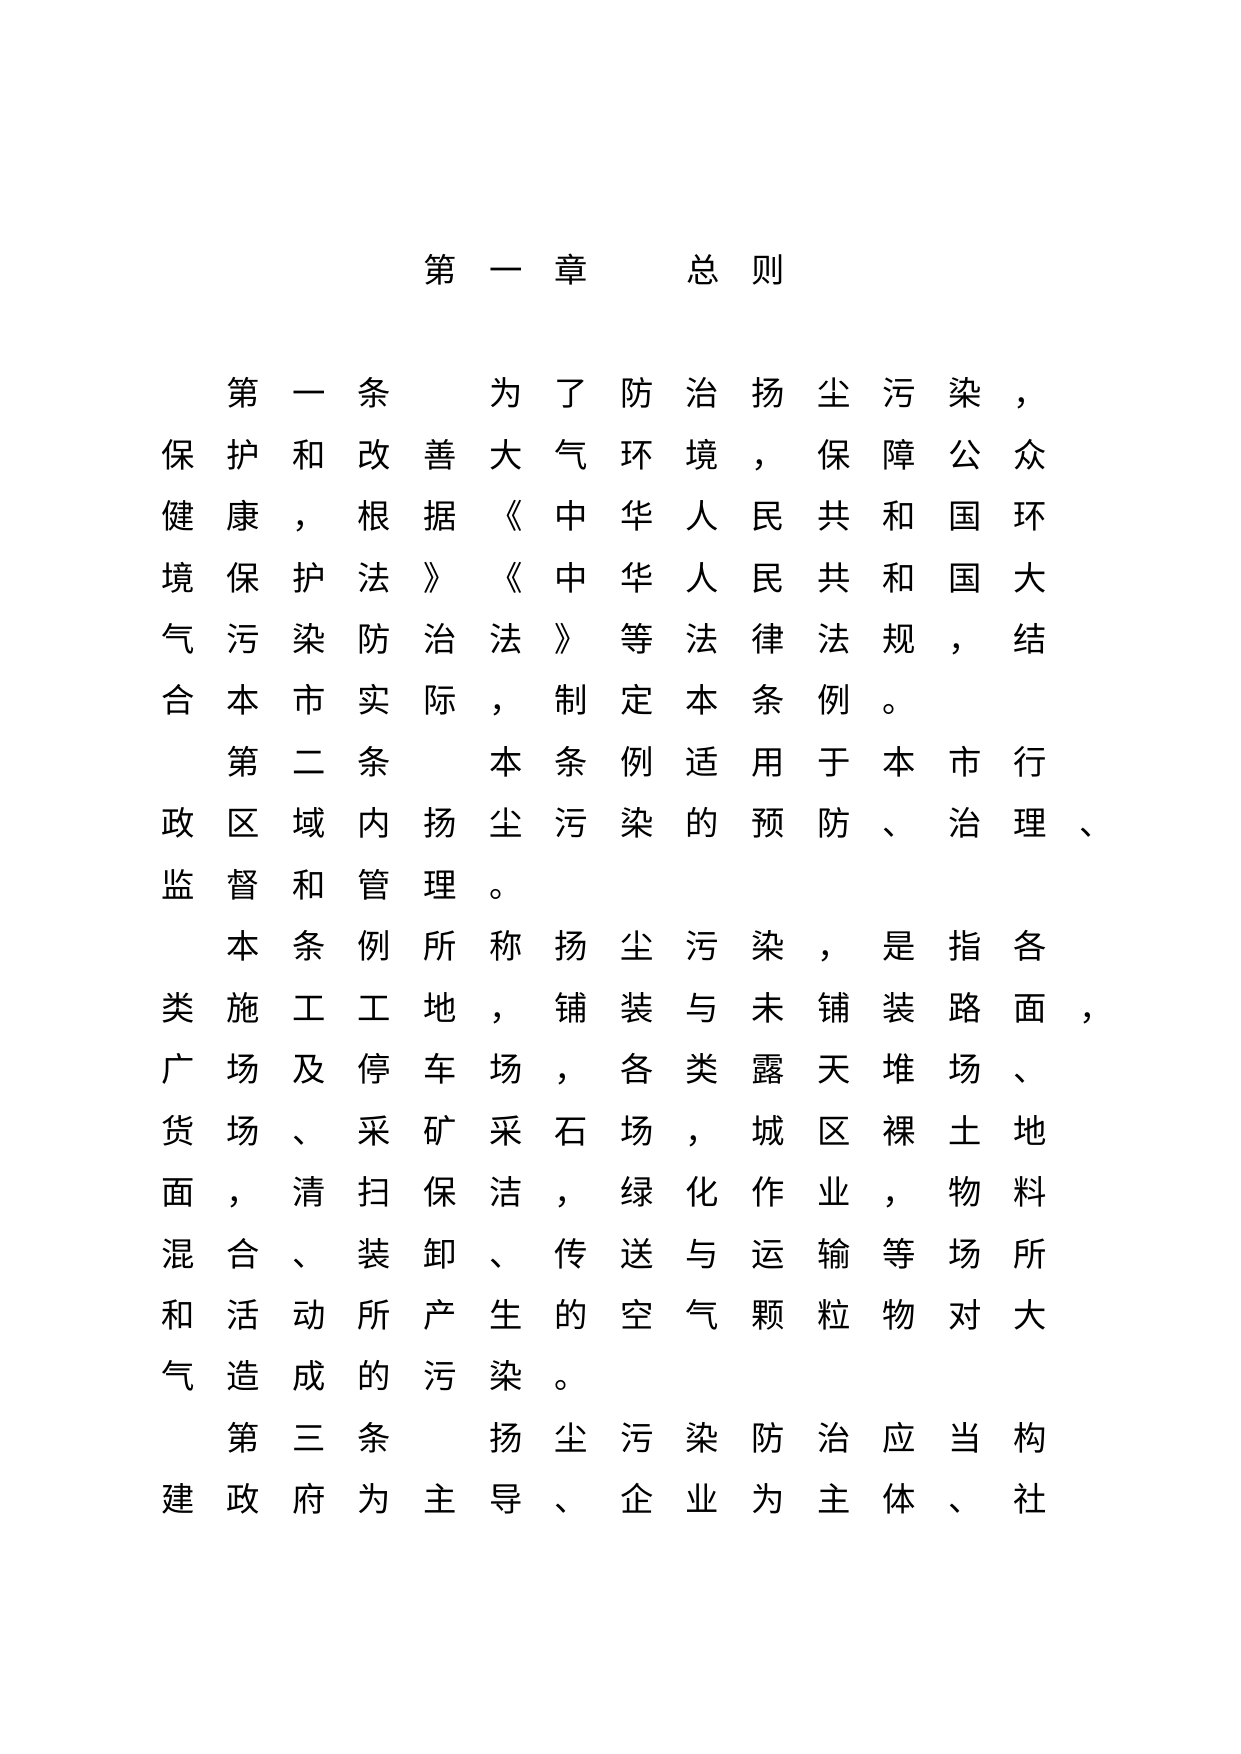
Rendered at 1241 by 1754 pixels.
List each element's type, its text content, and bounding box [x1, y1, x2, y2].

text 第二条 本条例适用于本市行政区域内扬尘污染的预防、治理、监督和管理。 [161, 729, 1079, 913]
text 第一条 为了防治扬尘污染，保护和改善大气环境，保障公众健康，根据《中华人民共和国环境保护法》《中华人民共和国大气污染防治法》等法律法规，结合本市实际，制定本条例。 [161, 360, 1079, 729]
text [161, 1405, 1079, 1528]
text 第一章 总则 [161, 237, 1079, 299]
text 本条例所称扬尘污染，是指各类施工工地，铺装与未铺装路面，广场及停车场，各类露天堆场、货场、采矿采石场，城区裸土地面，清扫保洁，绿化作业，物料混合、装卸、传送与运输等场所和活动所产生的空气颗粒物对大气造成的污染。 [161, 913, 1079, 1405]
